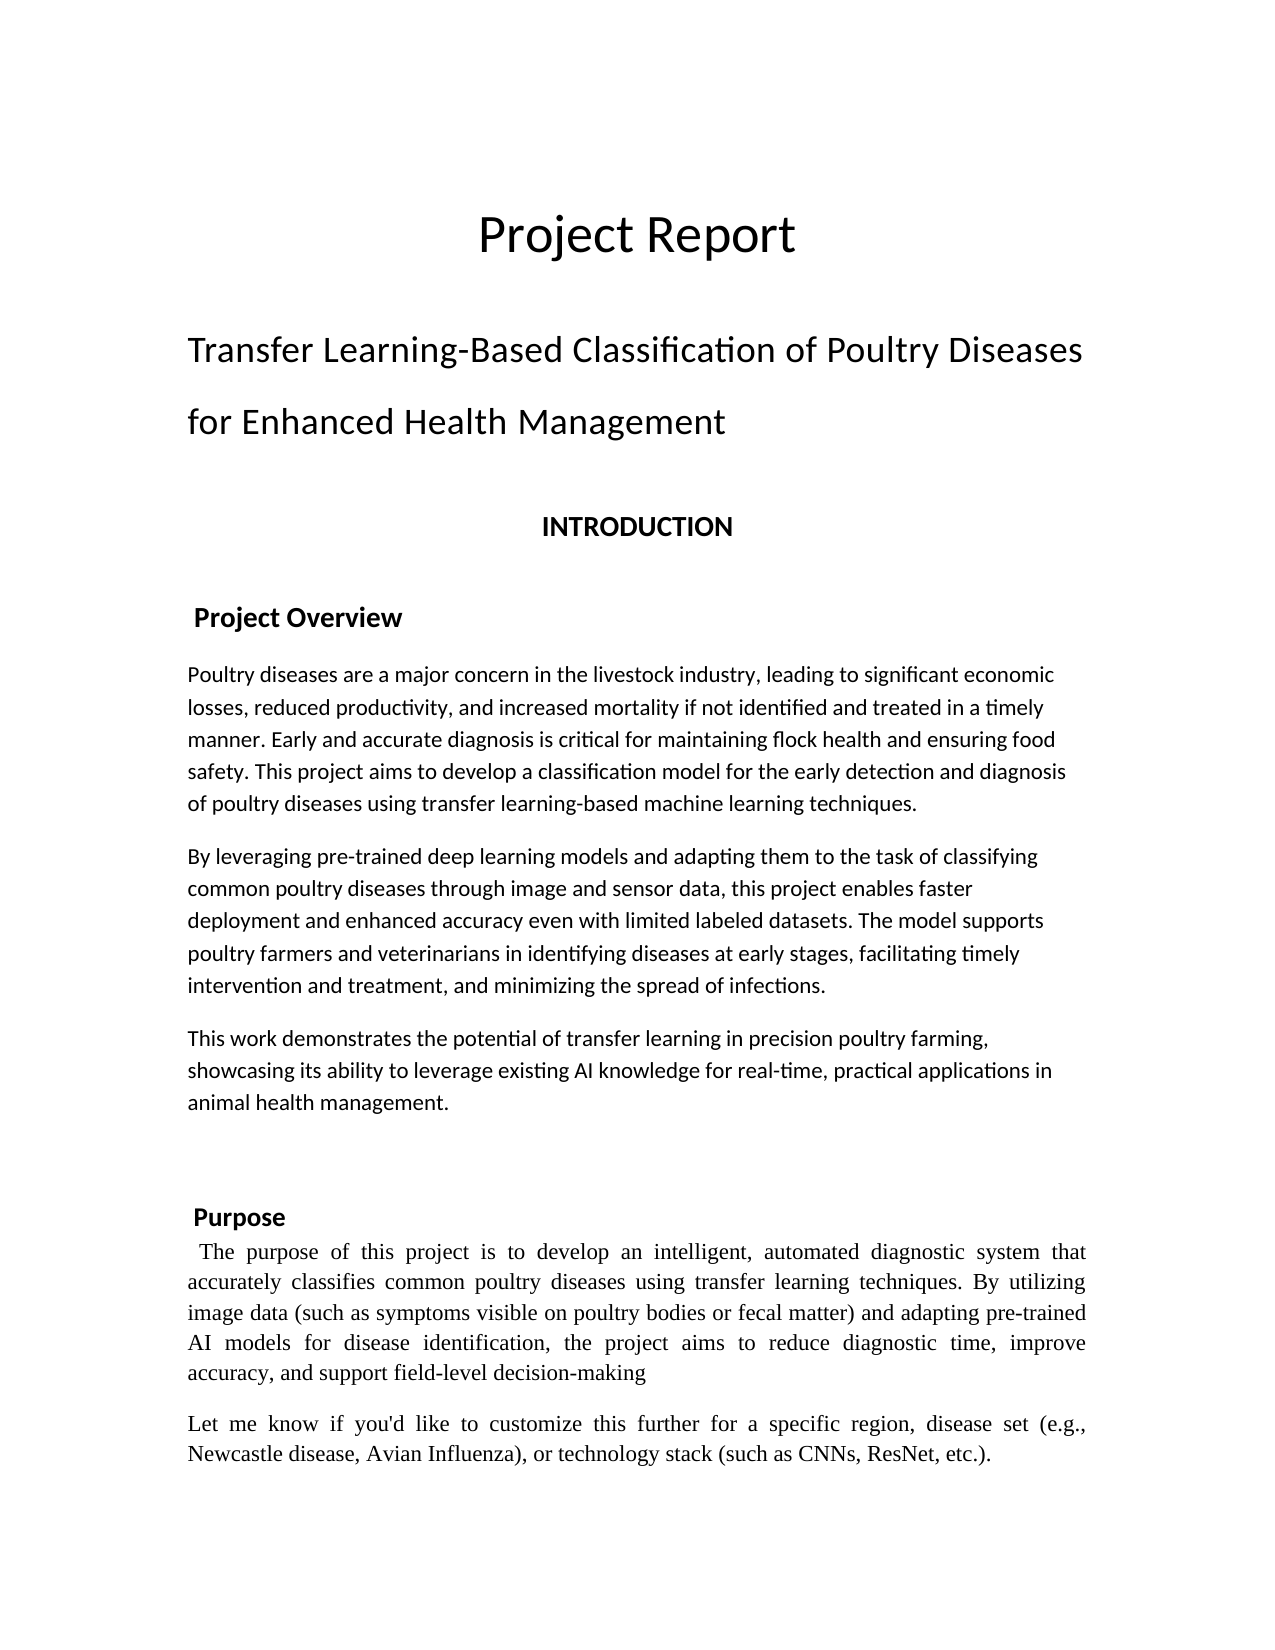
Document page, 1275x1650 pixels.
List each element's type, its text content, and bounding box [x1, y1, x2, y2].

subtitle INTRODUCTION [187, 508, 1087, 543]
subtitle Transfer Learning-Based Classification of Poultry Diseases for Enhanced Health Management [187, 326, 1087, 448]
subtitle This work demonstrates the potential of transfer learning in precision poultry farming, showcasing its ability to leverage existing AI knowledge for real-time, practical applications in animal health management. [187, 1024, 1087, 1116]
subtitle Project Overview [187, 599, 1087, 634]
subtitle Purpose [187, 1200, 1087, 1233]
subtitle Poultry diseases are a major concern in the livestock industry, leading to significant economic losses, reduced productivity, and increased mortality if not identified and treated in a timely manner. Early and accurate diagnosis is critical for maintaining flock health and ensuring food safety. This project aims to develop a classification model for the early detection and diagnosis of poultry diseases using transfer learning-based machine learning techniques. [187, 661, 1087, 817]
subtitle By leveraging pre-trained deep learning models and adapting them to the task of classifying common poultry diseases through image and sensor data, this project enables faster deployment and enhanced accuracy even with limited labeled datasets. The model supports poultry farmers and veterinarians in identifying diseases at early stages, facilitating timely intervention and treatment, and minimizing the spread of infections. [187, 842, 1087, 999]
subtitle Project Report [187, 200, 1087, 266]
text Let me know if you'd like to customize this further for a specific region, disease set (e.g., Newcastle disease, Avian Influenza), or technology stack (such as CNNs, ResNet, etc.). [187, 1410, 1087, 1467]
text The purpose of this project is to develop an intelligent, automated diagnostic system that accurately classifies common poultry diseases using transfer learning techniques. By utilizing image data (such as symptoms visible on poultry bodies or fecal matter) and adapting pre-trained AI models for disease identification, the project aims to reduce diagnostic time, improve accuracy, and support field-level decision-making [187, 1238, 1087, 1385]
